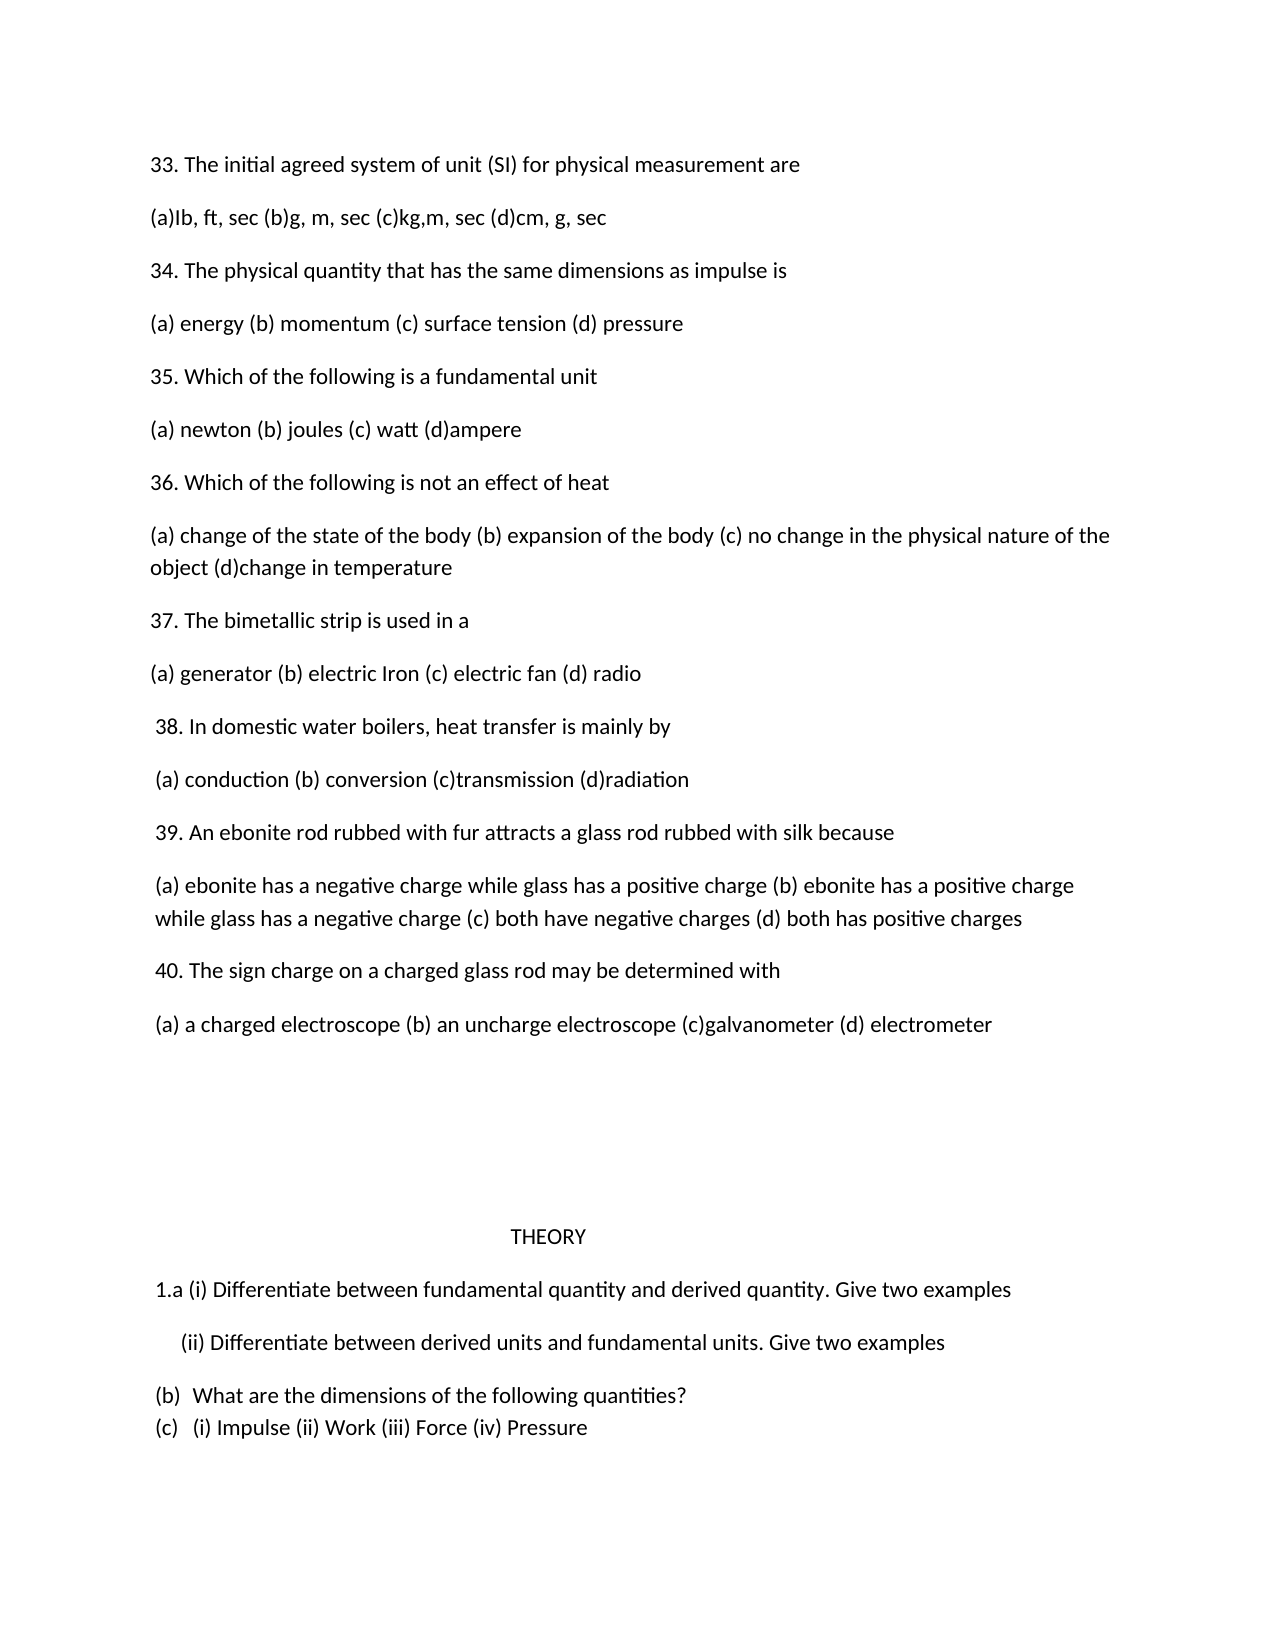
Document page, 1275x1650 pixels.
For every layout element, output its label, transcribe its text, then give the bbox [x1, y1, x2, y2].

text (a) generator (b) electric Iron (c) electric fan (d) radio [150, 659, 1125, 687]
text 38. In domestic water boilers, heat transfer is mainly by [155, 712, 1125, 740]
text (a) ebonite has a negative charge while glass has a positive charge (b) ebonite has a positive charge while glass has a negative charge (c) both have negative charges (d) both has positive charges [155, 871, 1125, 932]
text THEORY [150, 1222, 1125, 1250]
text 36. Which of the following is not an effect of heat [150, 468, 1125, 496]
text 40. The sign charge on a charged glass rod may be determined with [155, 957, 1125, 985]
list (i) Impulse (ii) Work (iii) Force (iv) Pressure [155, 1413, 1125, 1441]
text (a) conduction (b) conversion (c)transmission (d)radiation [155, 765, 1125, 793]
list What are the dimensions of the following quantities? [155, 1381, 1125, 1409]
text (a) a charged electroscope (b) an uncharge electroscope (c)galvanometer (d) electrometer [155, 1010, 1125, 1038]
text (a) newton (b) joules (c) watt (d)ampere [150, 415, 1125, 443]
text (a) energy (b) momentum (c) surface tension (d) pressure [150, 309, 1125, 337]
text (a)Ib, ft, sec (b)g, m, sec (c)kg,m, sec (d)cm, g, sec [150, 203, 1125, 231]
text (a) change of the state of the body (b) expansion of the body (c) no change in the physical nature of the object (d)change in temperature [150, 521, 1125, 581]
text (ii) Differentiate between derived units and fundamental units. Give two examples [155, 1328, 1125, 1356]
text 33. The initial agreed system of unit (SI) for physical measurement are [150, 150, 1125, 178]
text 39. An ebonite rod rubbed with fur attracts a glass rod rubbed with silk because [155, 818, 1125, 846]
text 34. The physical quantity that has the same dimensions as impulse is [150, 256, 1125, 284]
text 37. The bimetallic strip is used in a [150, 606, 1125, 634]
text 35. Which of the following is a fundamental unit [150, 362, 1125, 390]
text 1.a (i) Differentiate between fundamental quantity and derived quantity. Give two examples [155, 1275, 1125, 1303]
